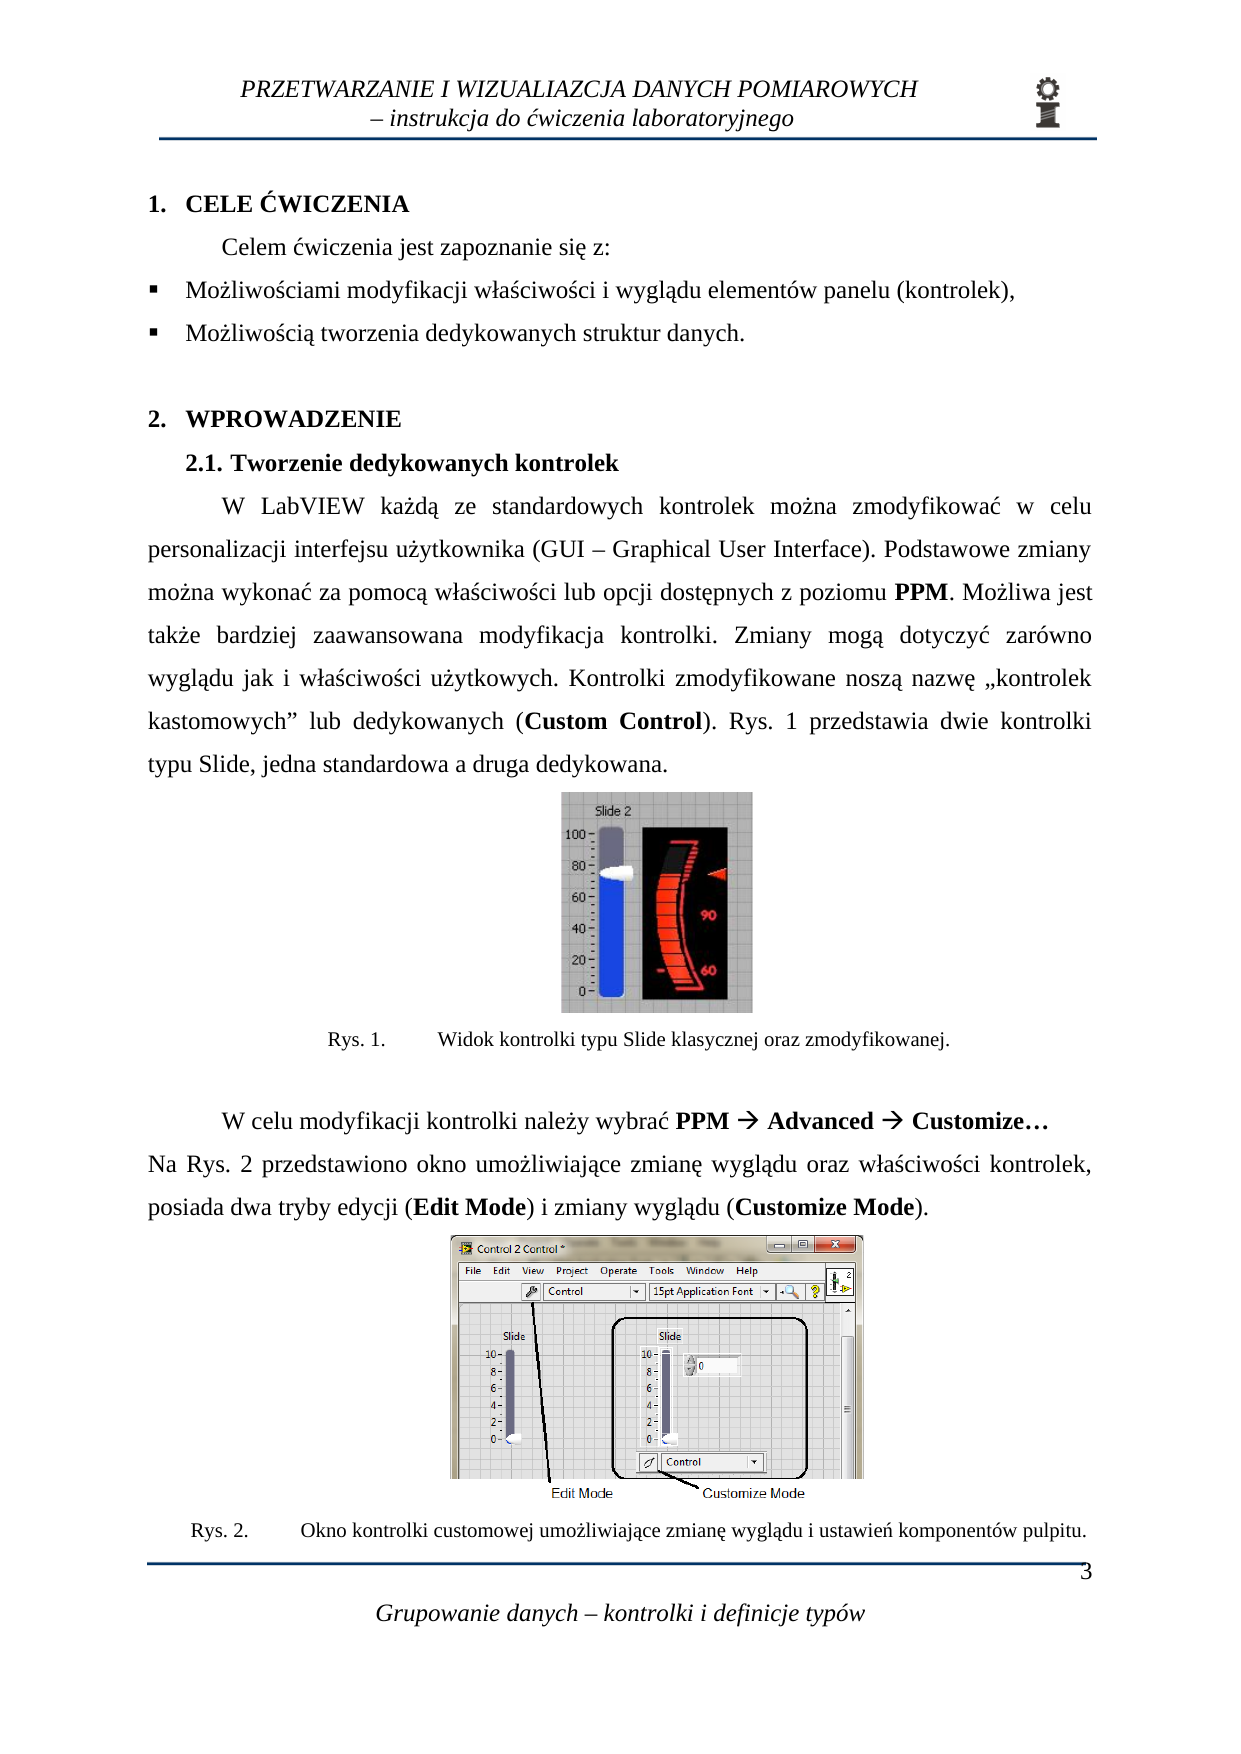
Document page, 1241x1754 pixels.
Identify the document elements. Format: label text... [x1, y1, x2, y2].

list CELE ĆWICZENIA [148, 189, 1092, 218]
picture [561, 792, 753, 1013]
text W LabVIEW każdą ze standardowych kontrolek można zmodyfikować w celu personalizacji interfejsu użytkownika (GUI – Graphical User Interface). Podstawowe zmiany można wykonać za pomocą właściwości lub opcji dostępnych z poziomu PPM. Możliwa jest także bardziej zaawansowana modyfikacja kontrolki. Zmiany mogą dotyczyć zarówno wyglądu jak i właściwości użytkowych. Kontrolki zmodyfikowane noszą nazwę „kontrolek kastomowych” lub dedykowanych (Custom Control). Rys. 1 przedstawia dwie kontrolki typu Slide, jedna standardowa a druga dedykowana. [148, 491, 1092, 778]
list Możliwością tworzenia dedykowanych struktur danych. [148, 318, 1092, 347]
picture [159, 131, 1097, 147]
text W celu modyfikacji kontrolki należy wybrać PPM Advanced Customize… [148, 1106, 1092, 1134]
list Tworzenie dedykowanych kontrolek [185, 448, 1092, 476]
text Na Rys. 2 przedstawiono okno umożliwiające zmianę wyglądu oraz właściwości kontrolek, posiada dwa tryby edycji (Edit Mode) i zmiany wyglądu (Customize Mode). [148, 1149, 1092, 1221]
list WPROWADZENIE [148, 404, 1092, 433]
text Celem ćwiczenia jest zapoznanie się z: [148, 232, 1092, 261]
list Okno kontrolki customowej umożliwiające zmianę wyglądu i ustawień komponentów pulpitu. [185, 1518, 1092, 1542]
list Możliwościami modyfikacji właściwości i wyglądu elementów panelu (kontrolek), [148, 275, 1092, 304]
picture [450, 1235, 864, 1504]
picture [147, 1556, 1086, 1572]
list Widok kontrolki typu Slide klasycznej oraz zmodyfikowanej. [185, 1027, 1092, 1051]
